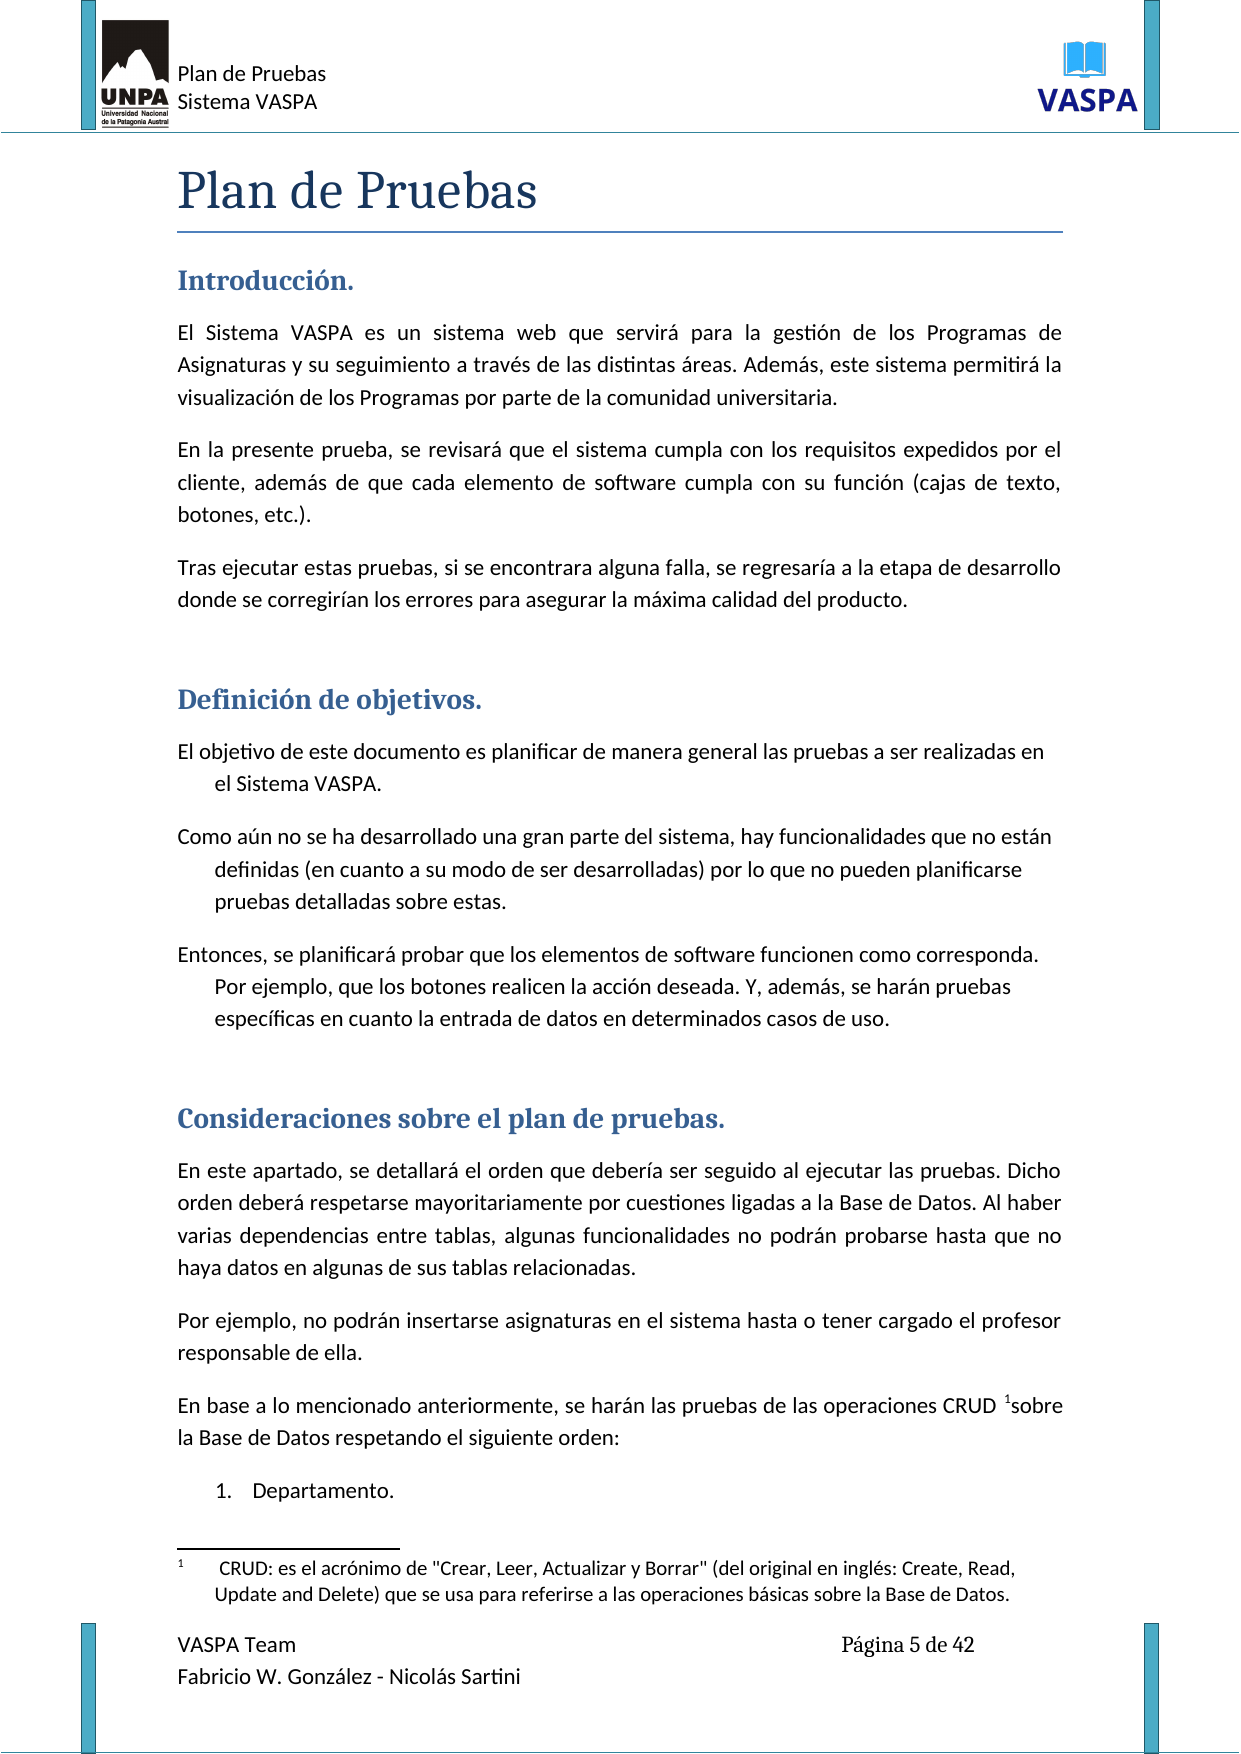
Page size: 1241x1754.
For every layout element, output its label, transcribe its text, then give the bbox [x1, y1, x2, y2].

text En la presente prueba, se revisará que el sistema cumpla con los requisitos expedidos por el cliente, además de que cada elemento de software cumpla con su función (cajas de texto, botones, etc.). [177, 436, 1063, 528]
list Departamento. [215, 1476, 1063, 1504]
text Por ejemplo, no podrán insertarse asignaturas en el sistema hasta o tener cargado el profesor responsable de ella. [177, 1306, 1063, 1366]
text Definición de objetivos. [177, 683, 1063, 716]
text Consideraciones sobre el plan de pruebas. [177, 1102, 1063, 1136]
text En este apartado, se detallará el orden que debería ser seguido al ejecutar las pruebas. Dicho orden deberá respetarse mayoritariamente por cuestiones ligadas a la Base de Datos. Al haber varias dependencias entre tablas, algunas funcionalidades no podrán probarse hasta que no haya datos en algunas de sus tablas relacionadas. [177, 1156, 1063, 1281]
picture [100, 18, 170, 129]
text Tras ejecutar estas pruebas, si se encontrara alguna falla, se regresaría a la etapa de desarrollo donde se corregirían los errores para asegurar la máxima calidad del producto. [177, 553, 1063, 613]
text El Sistema VASPA es un sistema web que servirá para la gestión de los Programas de Asignaturas y su seguimiento a través de las distintas áreas. Además, este sistema permitirá la visualización de los Programas por parte de la comunidad universitaria. [177, 318, 1063, 411]
text En base a lo mencionado anteriormente, se harán las pruebas de las operaciones CRUD sobre la Base de Datos respetando el siguiente orden: [177, 1391, 1063, 1451]
text Entonces, se planificará probar que los elementos de software funcionen como corresponda. Por ejemplo, que los botones realicen la acción deseada. Y, además, se harán pruebas específicas en cuanto la entrada de datos en determinados casos de uso. [177, 940, 1063, 1032]
text Como aún no se ha desarrollado una gran parte del sistema, hay funcionalidades que no están definidas (en cuanto a su modo de ser desarrolladas) por lo que no pueden planificarse pruebas detalladas sobre estas. [177, 822, 1063, 915]
picture [1032, 21, 1143, 132]
text Introducción. [177, 264, 1063, 297]
text El objetivo de este documento es planificar de manera general las pruebas a ser realizadas en el Sistema VASPA. [177, 737, 1063, 797]
